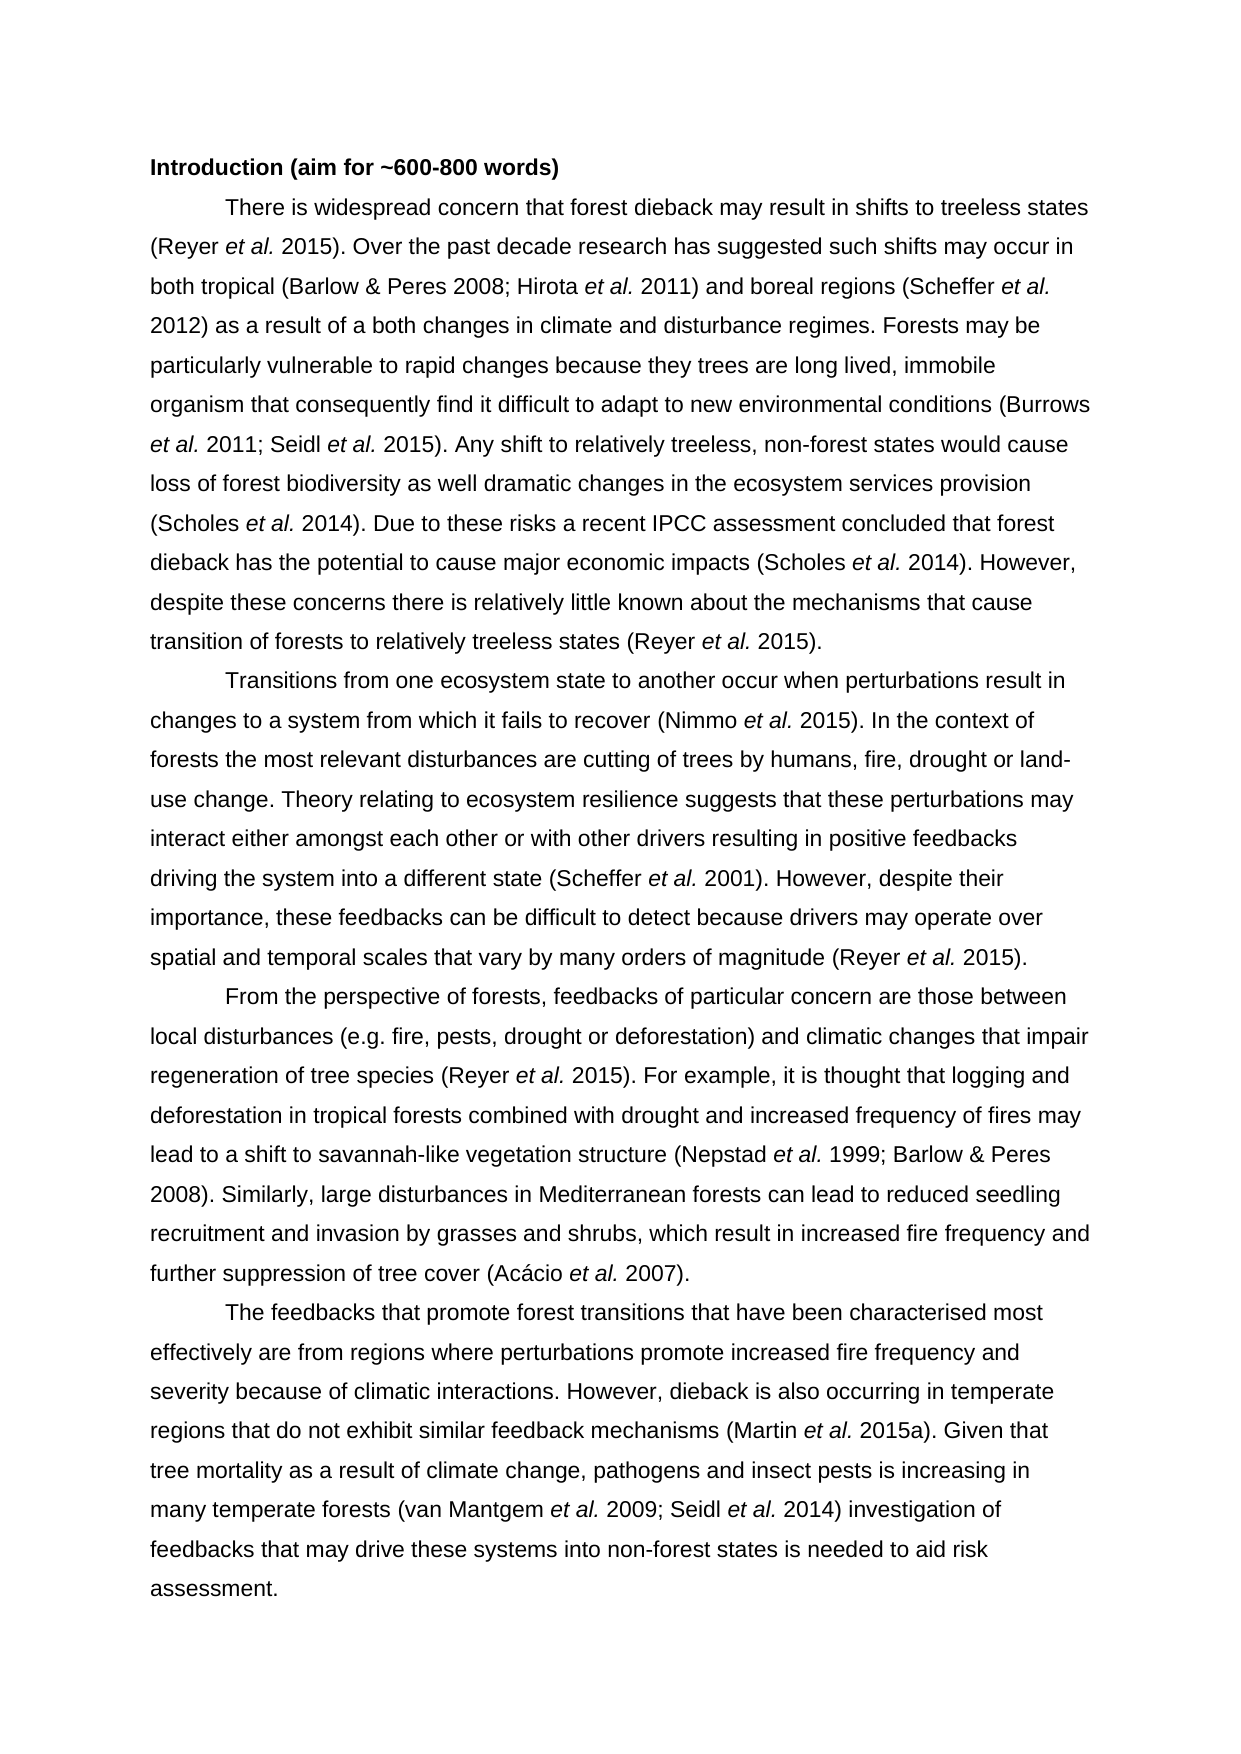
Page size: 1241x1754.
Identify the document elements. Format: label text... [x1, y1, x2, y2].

text The feedbacks that promote forest transitions that have been characterised most effectively are from regions where perturbations promote increased fire frequency and severity because of climatic interactions. However, dieback is also occurring in temperate regions that do not exhibit similar feedback mechanisms (Martin et al. 2015a). Given that tree mortality as a result of climate change, pathogens and insect pests is increasing in many temperate forests (van Mantgem et al. 2009; Seidl et al. 2014) investigation of feedbacks that may drive these systems into non-forest states is needed to aid risk assessment. [150, 1299, 1090, 1602]
text From the perspective of forests, feedbacks of particular concern are those between local disturbances (e.g. fire, pests, drought or deforestation) and climatic changes that impair regeneration of tree species (Reyer et al. 2015). For example, it is thought that logging and deforestation in tropical forests combined with drought and increased frequency of fires may lead to a shift to savannah-like vegetation structure (Nepstad et al. 1999; Barlow & Peres 2008). Similarly, large disturbances in Mediterranean forests can lead to reduced seedling recruitment and invasion by grasses and shrubs, which result in increased fire frequency and further suppression of tree cover (Acácio et al. 2007). [150, 983, 1090, 1286]
text Transitions from one ecosystem state to another occur when perturbations result in changes to a system from which it fails to recover (Nimmo et al. 2015). In the context of forests the most relevant disturbances are cutting of trees by humans, fire, drought or land-use change. Theory relating to ecosystem resilience suggests that these perturbations may interact either amongst each other or with other drivers resulting in positive feedbacks driving the system into a different state (Scheffer et al. 2001). However, despite their importance, these feedbacks can be difficult to detect because drivers may operate over spatial and temporal scales that vary by many orders of magnitude (Reyer et al. 2015). [150, 667, 1090, 970]
text Introduction (aim for ~600-800 words) [150, 154, 1090, 181]
text There is widespread concern that forest dieback may result in shifts to treeless states (Reyer et al. 2015). Over the past decade research has suggested such shifts may occur in both tropical (Barlow & Peres 2008; Hirota et al. 2011) and boreal regions (Scheffer et al. 2012) as a result of a both changes in climate and disturbance regimes. Forests may be particularly vulnerable to rapid changes because they trees are long lived, immobile organism that consequently find it difficult to adapt to new environmental conditions (Burrows et al. 2011; Seidl et al. 2015). Any shift to relatively treeless, non-forest states would cause loss of forest biodiversity as well dramatic changes in the ecosystem services provision (Scholes et al. 2014). Due to these risks a recent IPCC assessment concluded that forest dieback has the potential to cause major economic impacts (Scholes et al. 2014). However, despite these concerns there is relatively little known about the mechanisms that cause transition of forests to relatively treeless states (Reyer et al. 2015). [150, 194, 1090, 654]
